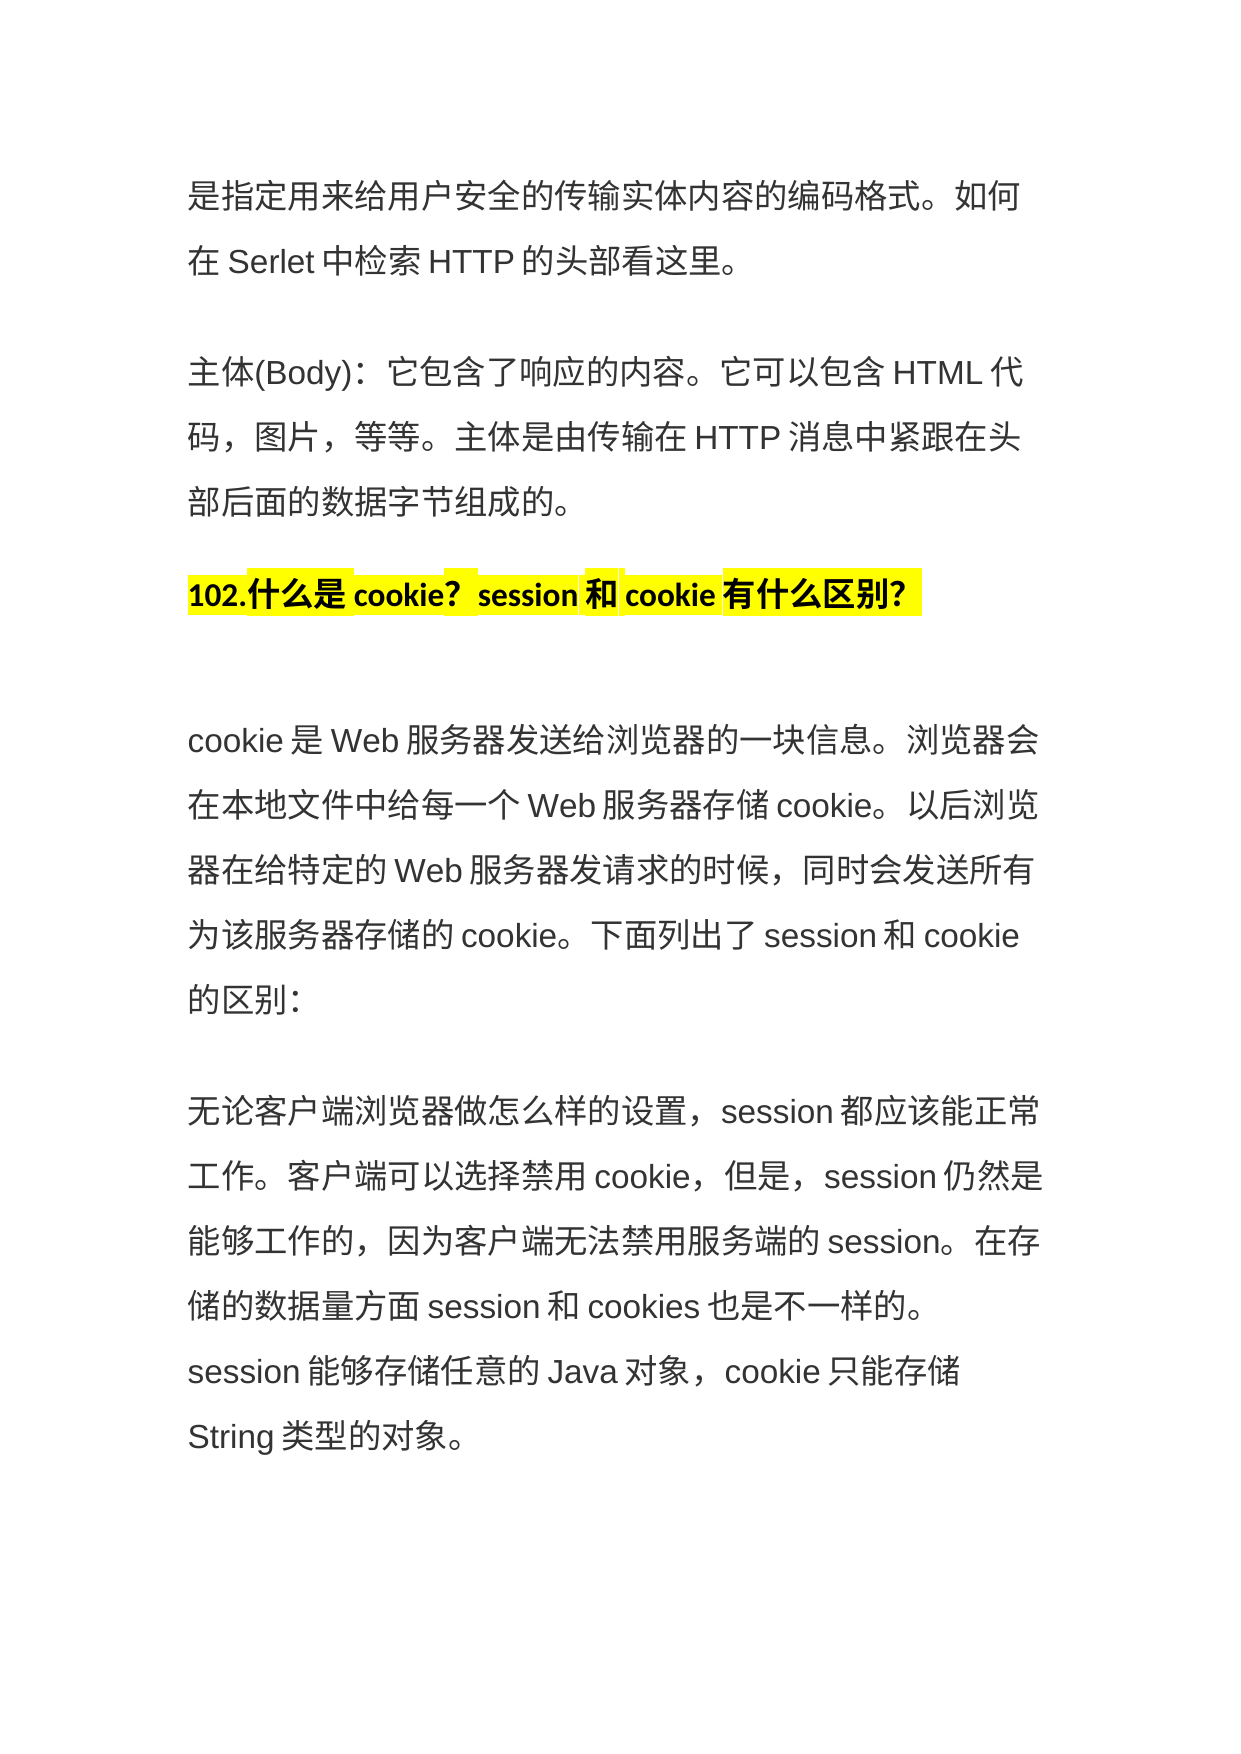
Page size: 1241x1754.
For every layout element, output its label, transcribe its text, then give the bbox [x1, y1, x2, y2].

text 无论客户端浏览器做怎么样的设置，session都应该能正常工作。客户端可以选择禁用cookie，但是，session仍然是能够工作的，因为客户端无法禁用服务端的session。在存储的数据量方面session和cookies也是不一样的。session能够存储任意的Java对象，cookie只能存储String类型的对象。 [187, 1076, 1053, 1466]
text 主体(Body)：它包含了响应的内容。它可以包含HTML代码，图片，等等。主体是由传输在HTTP消息中紧跟在头部后面的数据字节组成的。 [187, 338, 1053, 533]
subtitle 102.什么是cookie？session和cookie有什么区别？ [187, 560, 1053, 625]
text cookie是Web服务器发送给浏览器的一块信息。浏览器会在本地文件中给每一个Web服务器存储cookie。以后浏览器在给特定的Web服务器发请求的时候，同时会发送所有为该服务器存储的cookie。下面列出了session和cookie的区别： [187, 705, 1053, 1030]
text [187, 162, 1053, 292]
